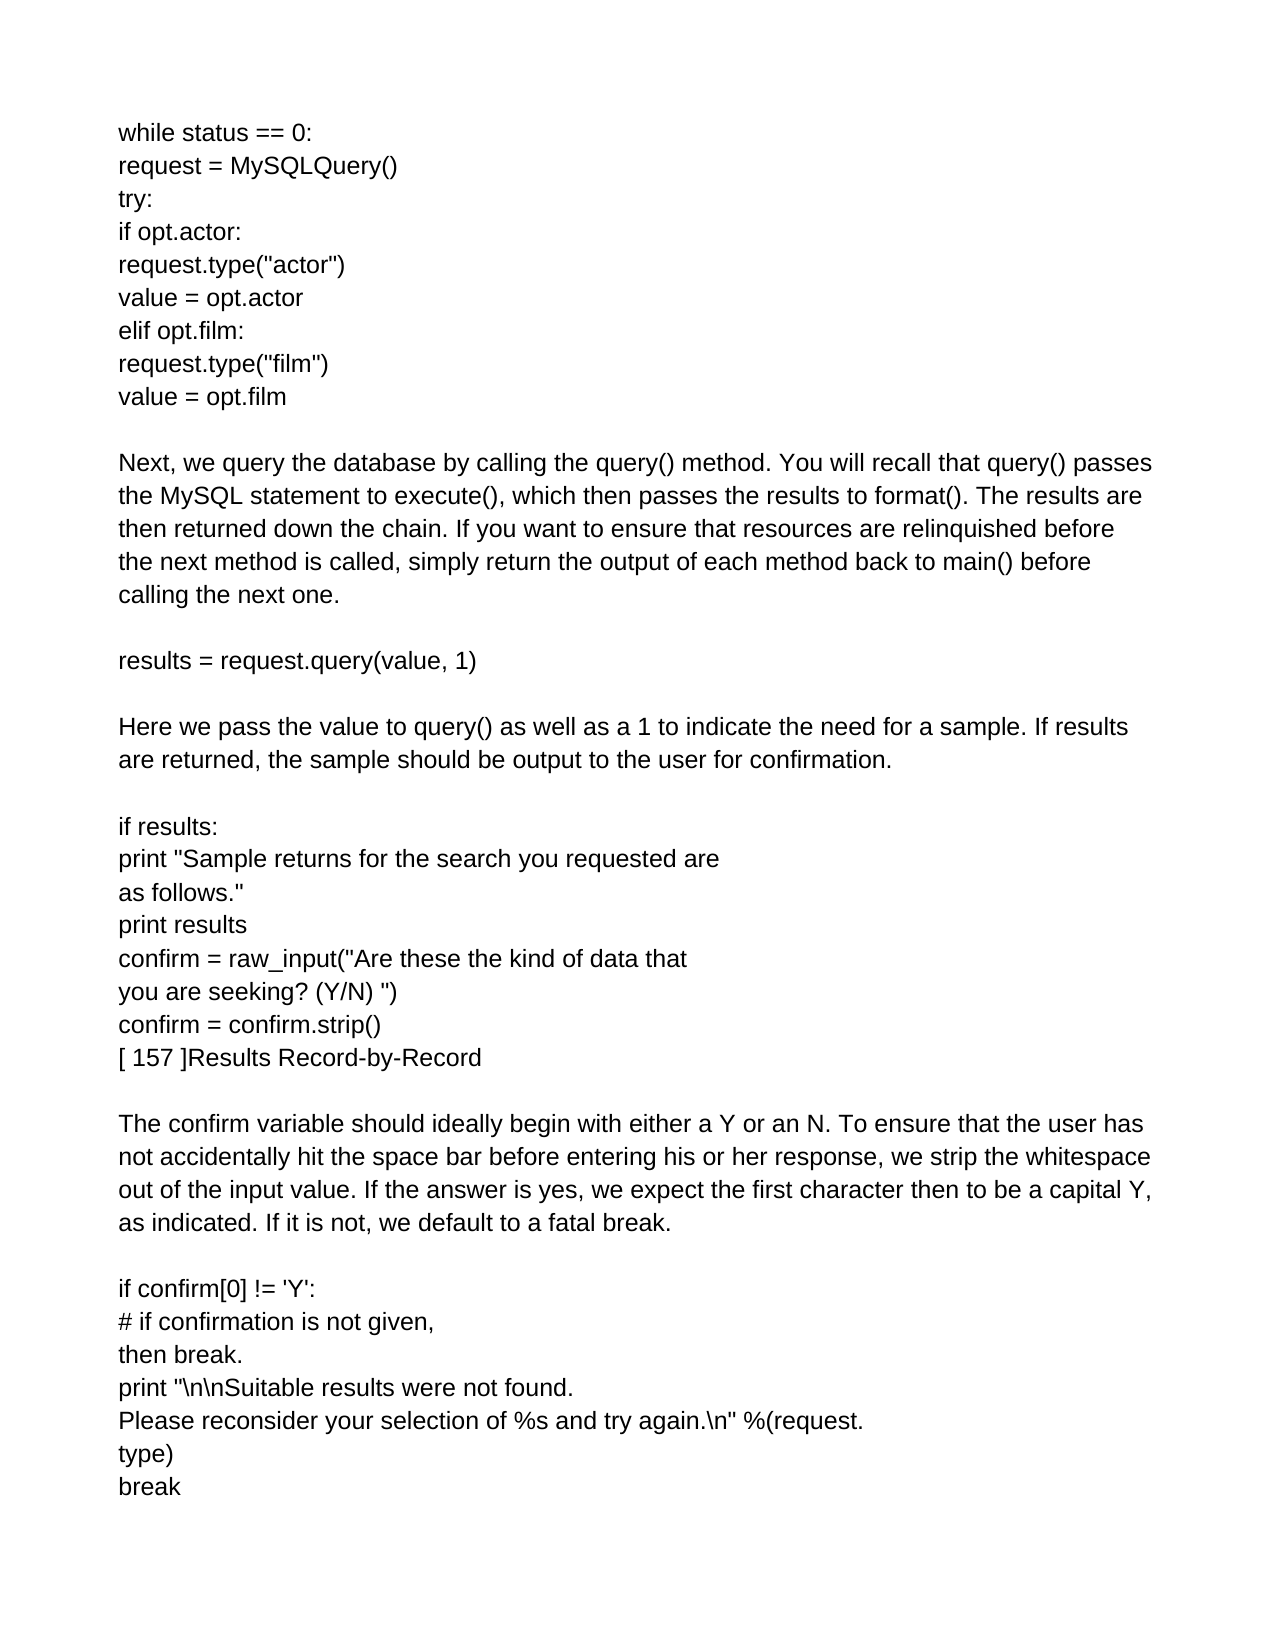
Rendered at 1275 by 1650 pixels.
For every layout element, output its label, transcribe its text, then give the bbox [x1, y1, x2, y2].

text Please reconsider your selection of %s and try again.\n" %(request. [118, 1406, 1157, 1434]
text elif opt.film: [118, 316, 1157, 345]
text as follows." [118, 877, 1157, 906]
text break [118, 1472, 1157, 1501]
text while status == 0: [118, 118, 1157, 147]
text The confirm variable should ideally begin with either a Y or an N. To ensure that the user has not accidentally hit the space bar before entering his or her response, we strip the whitespace out of the input value. If the answer is yes, we expect the first character then to be a capital Y, as indicated. If it is not, we default to a fatal break. [118, 1109, 1157, 1236]
text print "Sample returns for the search you requested are [118, 844, 1157, 873]
text try: [118, 184, 1157, 213]
text results = request.query(value, 1) [118, 646, 1157, 675]
text print results [118, 911, 1157, 939]
text confirm = raw_input("Are these the kind of data that [118, 943, 1157, 972]
text if confirm[0] != 'Y': [118, 1274, 1157, 1302]
text confirm = confirm.strip() [118, 1009, 1157, 1038]
text [ 157 ]Results Record-by-Record [118, 1043, 1157, 1071]
text Here we pass the value to query() as well as a 1 to indicate the need for a sample. If results are returned, the sample should be output to the user for confirmation. [118, 712, 1157, 774]
text if opt.actor: [118, 217, 1157, 246]
text Next, we query the database by calling the query() method. You will recall that query() passes the MySQL statement to execute(), which then passes the results to format(). The results are then returned down the chain. If you want to ensure that resources are relinquished before the next method is called, simply return the output of each method back to main() before calling the next one. [118, 448, 1157, 609]
text request.type("actor") [118, 250, 1157, 279]
text then break. [118, 1340, 1157, 1368]
text print "\n\nSuitable results were not found. [118, 1373, 1157, 1402]
text request.type("film") [118, 349, 1157, 378]
text value = opt.film [118, 382, 1157, 411]
text request = MySQLQuery() [118, 151, 1157, 180]
text you are seeking? (Y/N) ") [118, 977, 1157, 1005]
text value = opt.actor [118, 283, 1157, 312]
text if results: [118, 811, 1157, 840]
text # if confirmation is not given, [118, 1307, 1157, 1336]
text type) [118, 1439, 1157, 1468]
